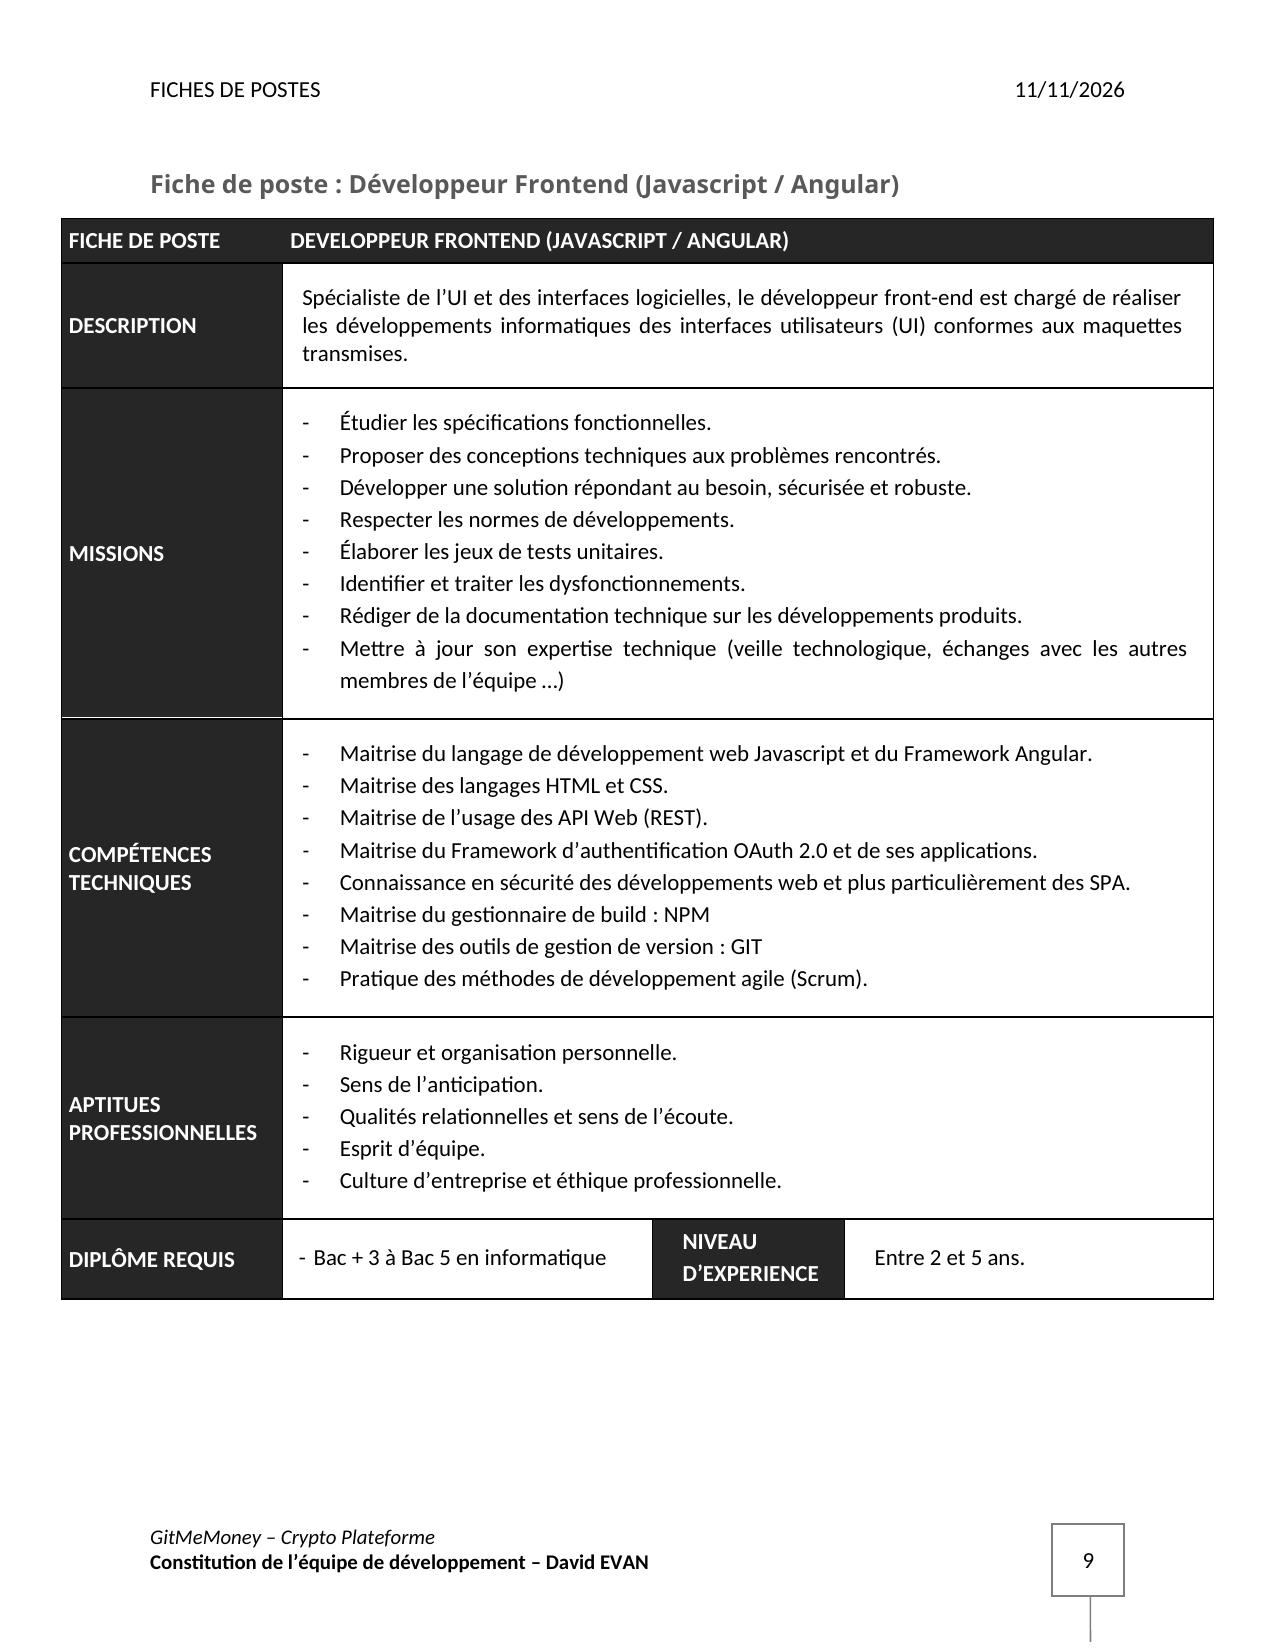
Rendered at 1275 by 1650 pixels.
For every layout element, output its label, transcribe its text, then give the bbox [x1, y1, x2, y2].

table_header DEVELOPPEUR FRONTEND (JAVASCRIPT / ANGULAR) [283, 219, 1213, 262]
subtitle Fiche de poste : Développeur Frontend (Javascript / Angular) [150, 167, 1125, 201]
table_cell Bac + 3 à Bac 5 en informatique [283, 1220, 652, 1298]
table_cell Rigueur et organisation personnelle. Sens de l’anticipation. Qualités relationnelles et sens de l’écoute. Esprit d’équipe. Culture d’entreprise et éthique professionnelle. [283, 1018, 1213, 1218]
table_cell DESCRIPTION [62, 264, 282, 387]
table_cell Entre 2 et 5 ans. [845, 1220, 1213, 1298]
table_cell COMPÉTENCES TECHNIQUES [62, 720, 282, 1016]
table_cell NIVEAU D’EXPERIENCE [653, 1220, 844, 1298]
table_cell Spécialiste de l’UI et des interfaces logicielles, le développeur front-end est chargé de réaliser les développements informatiques des interfaces utilisateurs (UI) conformes aux maquettes transmises. [283, 264, 1213, 387]
table_cell DIPLÔME REQUIS [62, 1220, 282, 1298]
table_header FICHE DE POSTE [62, 219, 283, 262]
table_cell MISSIONS [62, 389, 282, 717]
table_cell APTITUES PROFESSIONNELLES [62, 1018, 282, 1218]
table_cell Étudier les spécifications fonctionnelles. Proposer des conceptions techniques aux problèmes rencontrés. Développer une solution répondant au besoin, sécurisée et robuste. Respecter les normes de développements. Élaborer les jeux de tests unitaires. Identifier et traiter les dysfonctionnements. Rédiger de la documentation technique sur les développements produits. Mettre à jour son expertise technique (veille technologique, échanges avec les autres membres de l’équipe …) [283, 389, 1213, 717]
table_cell Maitrise du langage de développement web Javascript et du Framework Angular. Maitrise des langages HTML et CSS. Maitrise de l’usage des API Web (REST). Maitrise du Framework d’authentification OAuth 2.0 et de ses applications. Connaissance en sécurité des développements web et plus particulièrement des SPA. Maitrise du gestionnaire de build : NPM Maitrise des outils de gestion de version : GIT Pratique des méthodes de développement agile (Scrum). [283, 720, 1213, 1016]
